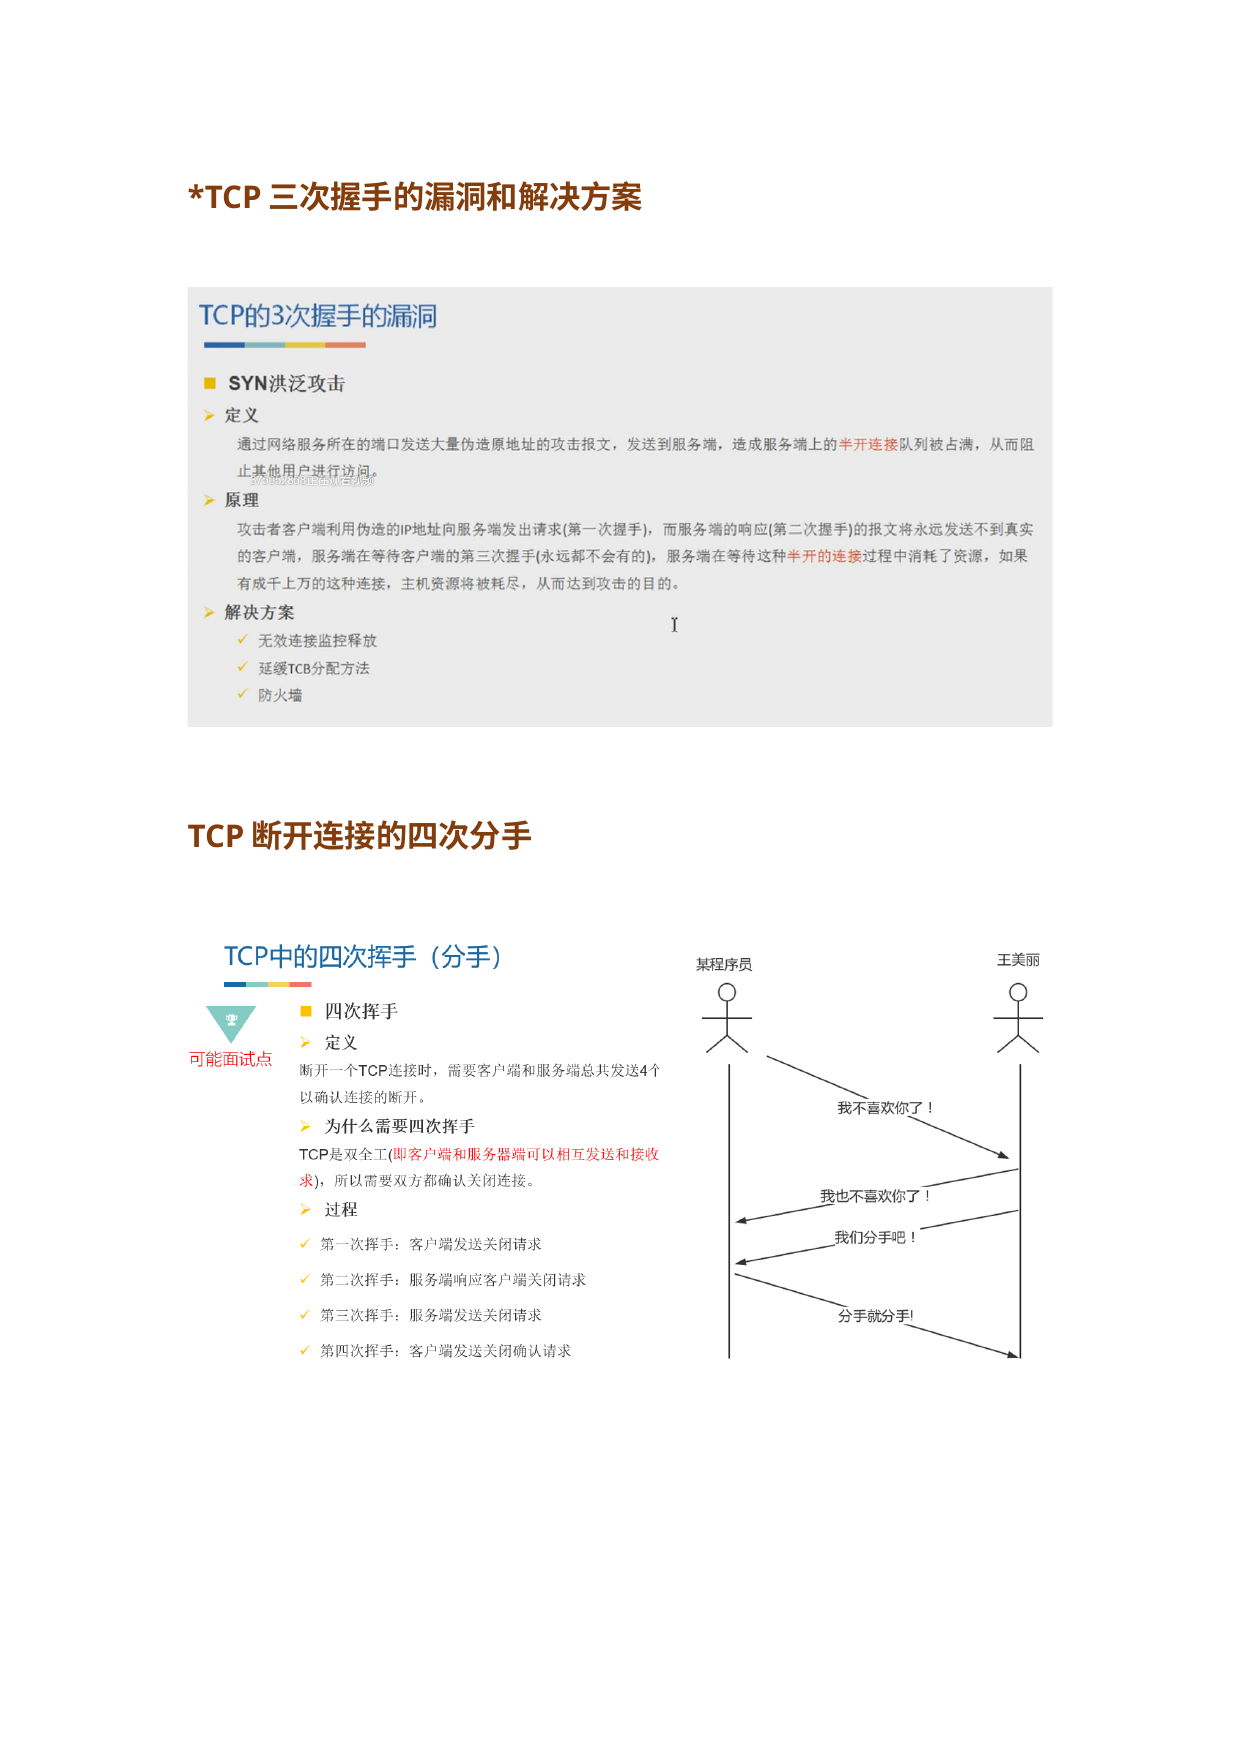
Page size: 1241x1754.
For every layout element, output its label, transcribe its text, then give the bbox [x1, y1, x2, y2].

subtitle TCP断开连接的四次分手 [187, 802, 1053, 867]
picture [187, 927, 1053, 1403]
subtitle *TCP三次握手的漏洞和解决方案 [187, 162, 1053, 227]
picture [187, 287, 1053, 727]
